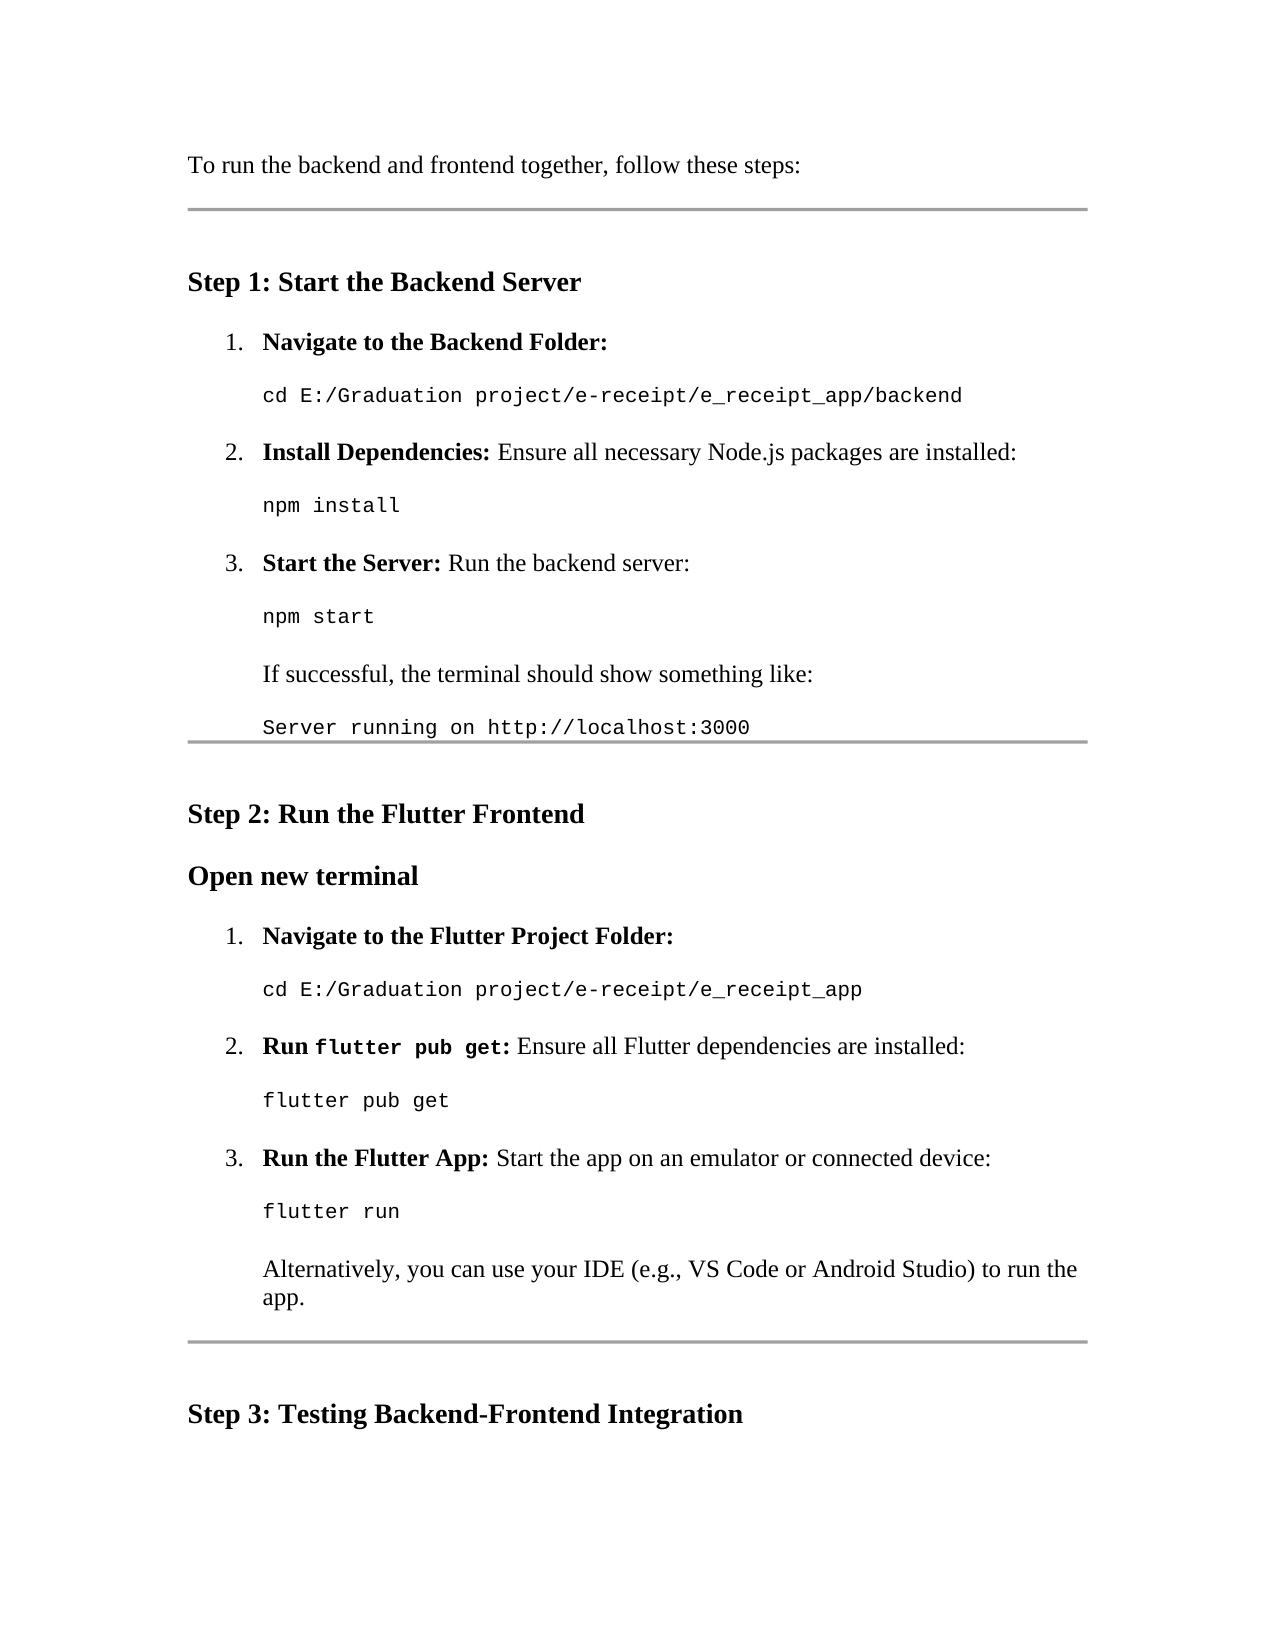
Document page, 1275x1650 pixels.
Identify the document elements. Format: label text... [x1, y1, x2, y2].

text cd E:/Graduation project/e-receipt/e_receipt_app/backend [262, 384, 1087, 408]
text Open new terminal [187, 859, 1087, 892]
text Step 3: Testing Backend-Frontend Integration [187, 1398, 1087, 1430]
text Server running on http://localhost:3000 [262, 717, 1087, 740]
list Navigate to the Flutter Project Folder: [225, 921, 1087, 949]
text Step 1: Start the Backend Server [187, 265, 1087, 297]
text npm install [262, 495, 1087, 519]
list Navigate to the Backend Folder: [225, 327, 1087, 355]
text flutter run [262, 1201, 1087, 1224]
list Run flutter pub get: Ensure all Flutter dependencies are installed: [225, 1031, 1087, 1061]
text Alternatively, you can use your IDE (e.g., VS Code or Android Studio) to run the app. [262, 1254, 1087, 1311]
text cd E:/Graduation project/e-receipt/e_receipt_app [262, 979, 1087, 1002]
text Step 2: Run the Flutter Frontend [187, 798, 1087, 830]
list Install Dependencies: Ensure all necessary Node.js packages are installed: [225, 437, 1087, 466]
text To run the backend and frontend together, follow these steps: [187, 150, 1087, 179]
text npm start [262, 606, 1087, 630]
list Run the Flutter App: Start the app on an emulator or connected device: [225, 1143, 1087, 1172]
list Start the Server: Run the backend server: [225, 548, 1087, 577]
text If successful, the terminal should show something like: [262, 659, 1087, 688]
text flutter pub get [262, 1090, 1087, 1114]
